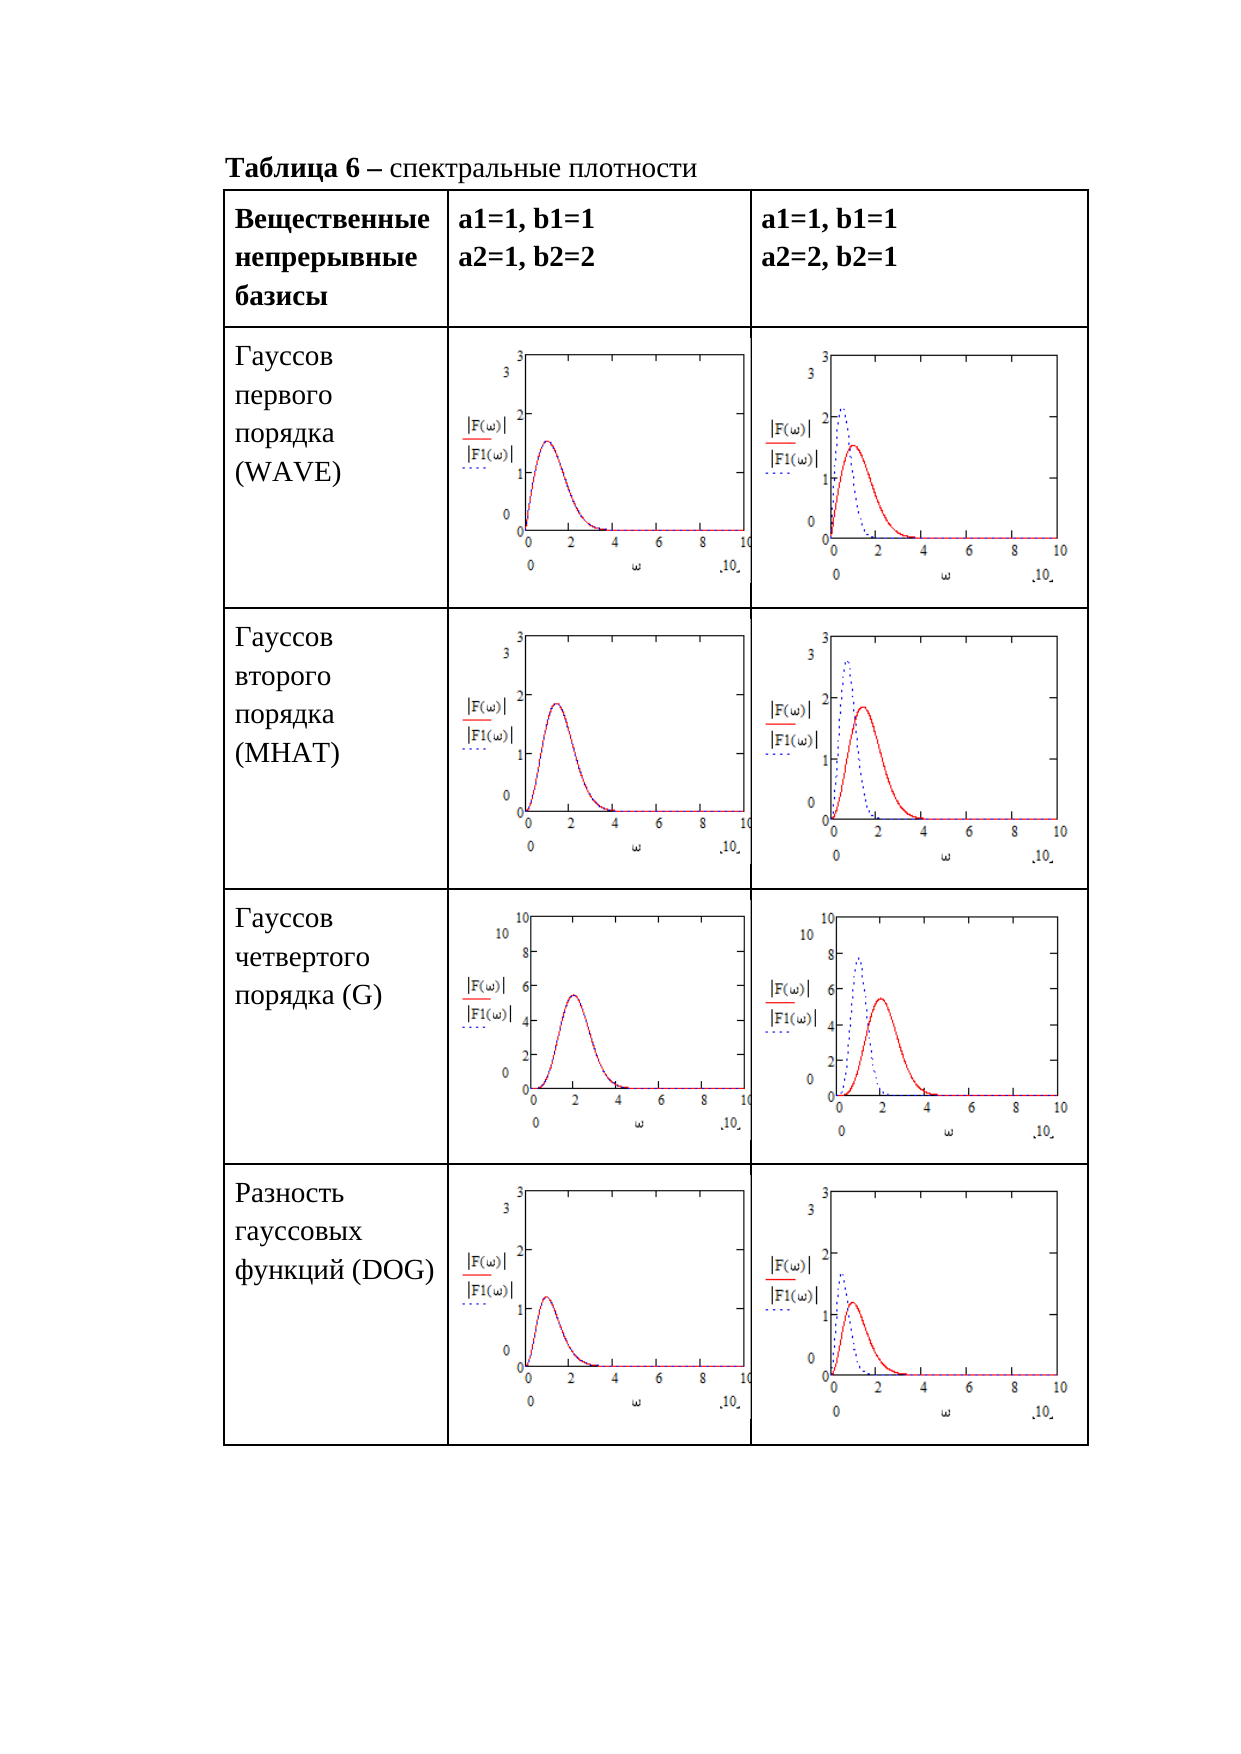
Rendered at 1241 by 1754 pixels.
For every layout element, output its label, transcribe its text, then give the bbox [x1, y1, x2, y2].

table_cell [449, 609, 750, 888]
table_cell [449, 1165, 750, 1443]
table_cell [752, 890, 1087, 1162]
picture [458, 900, 751, 1140]
table_cell Гауссов четвертого порядка (G) [225, 890, 447, 1162]
picture [761, 338, 1077, 593]
picture [458, 338, 751, 583]
text Таблица 6 – спектральные плотности [225, 150, 1090, 183]
table_cell Гауссов первого порядка (WAVE) [225, 328, 447, 607]
table_header a1=1, b1=1 a2=1, b2=2 [449, 191, 750, 326]
table_cell [449, 890, 750, 1162]
picture [761, 619, 1077, 874]
table_cell [752, 328, 1087, 607]
table_cell Гауссов второго порядка (MHAT) [225, 609, 447, 888]
table_cell [449, 328, 750, 607]
table_cell Разность гауссовых функций (DOG) [225, 1165, 447, 1443]
table_header Вещественные непрерывные базисы [225, 191, 447, 326]
picture [458, 1175, 751, 1419]
picture [458, 619, 751, 864]
picture [761, 900, 1077, 1149]
table_cell [752, 1165, 1087, 1443]
table_header a1=1, b1=1 a2=2, b2=1 [752, 191, 1087, 326]
table_cell [752, 609, 1087, 888]
picture [761, 1175, 1077, 1430]
